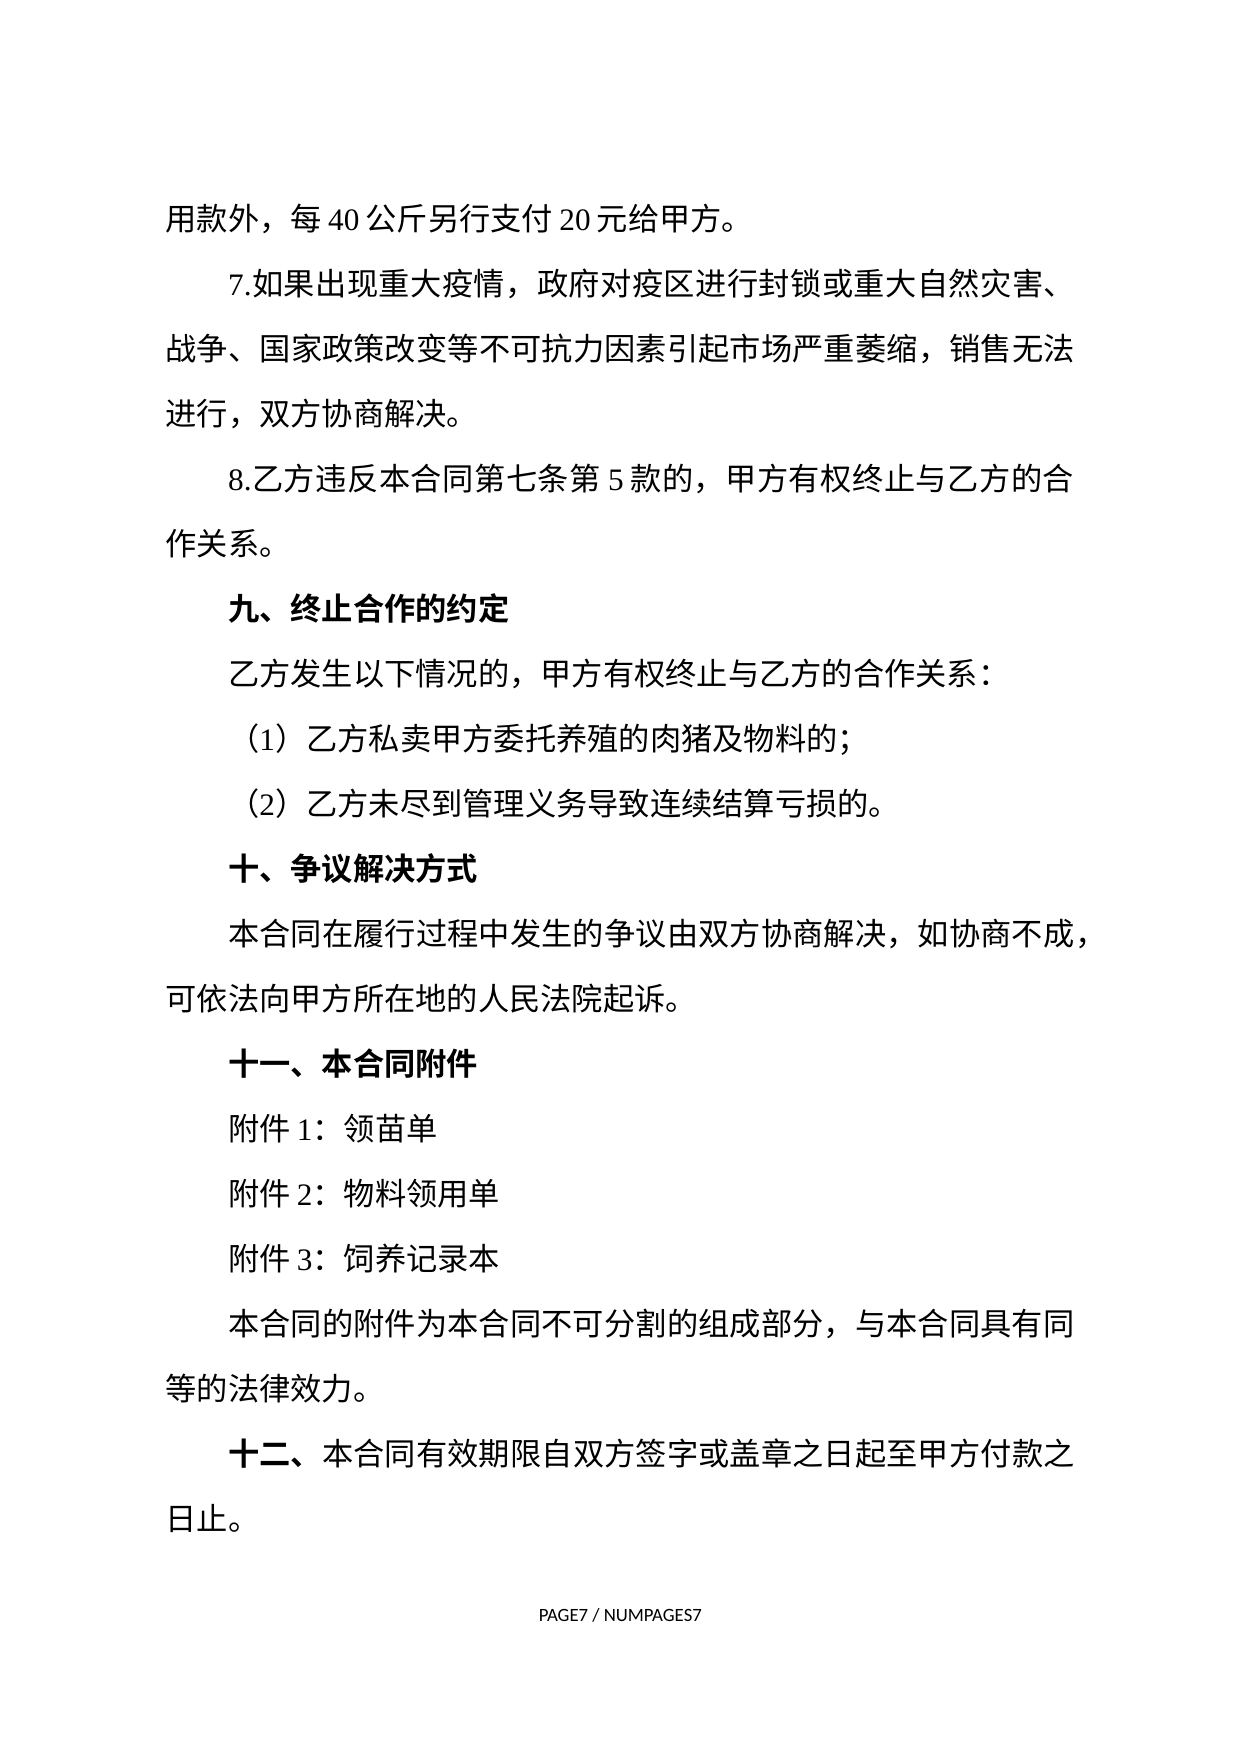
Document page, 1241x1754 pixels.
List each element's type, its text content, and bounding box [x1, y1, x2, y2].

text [165, 184, 1075, 249]
text 8.乙方违反本合同第七条第5款的，甲方有权终止与乙方的合作关系。 [165, 444, 1075, 574]
text （2）乙方未尽到管理义务导致连续结算亏损的。 [165, 769, 1075, 834]
text 十二、本合同有效期限自双方签字或盖章之日起至甲方付款之日止。 [165, 1419, 1075, 1549]
text 九、终止合作的约定 [165, 574, 1075, 639]
text 十、争议解决方式 [165, 834, 1075, 899]
text 本合同的附件为本合同不可分割的组成部分，与本合同具有同等的法律效力。 [165, 1289, 1075, 1419]
text （1）乙方私卖甲方委托养殖的肉猪及物料的； [165, 704, 1075, 769]
text 附件2：物料领用单 [165, 1159, 1075, 1224]
text 附件1：领苗单 [165, 1094, 1075, 1159]
text 乙方发生以下情况的，甲方有权终止与乙方的合作关系： [165, 639, 1075, 704]
text 7.如果出现重大疫情，政府对疫区进行封锁或重大自然灾害、战争、国家政策改变等不可抗力因素引起市场严重萎缩，销售无法进行，双方协商解决。 [165, 249, 1075, 444]
text 附件3：饲养记录本 [165, 1224, 1075, 1289]
text 十一、本合同附件 [165, 1029, 1075, 1094]
text 本合同在履行过程中发生的争议由双方协商解决，如协商不成，可依法向甲方所在地的人民法院起诉。 [165, 899, 1075, 1029]
